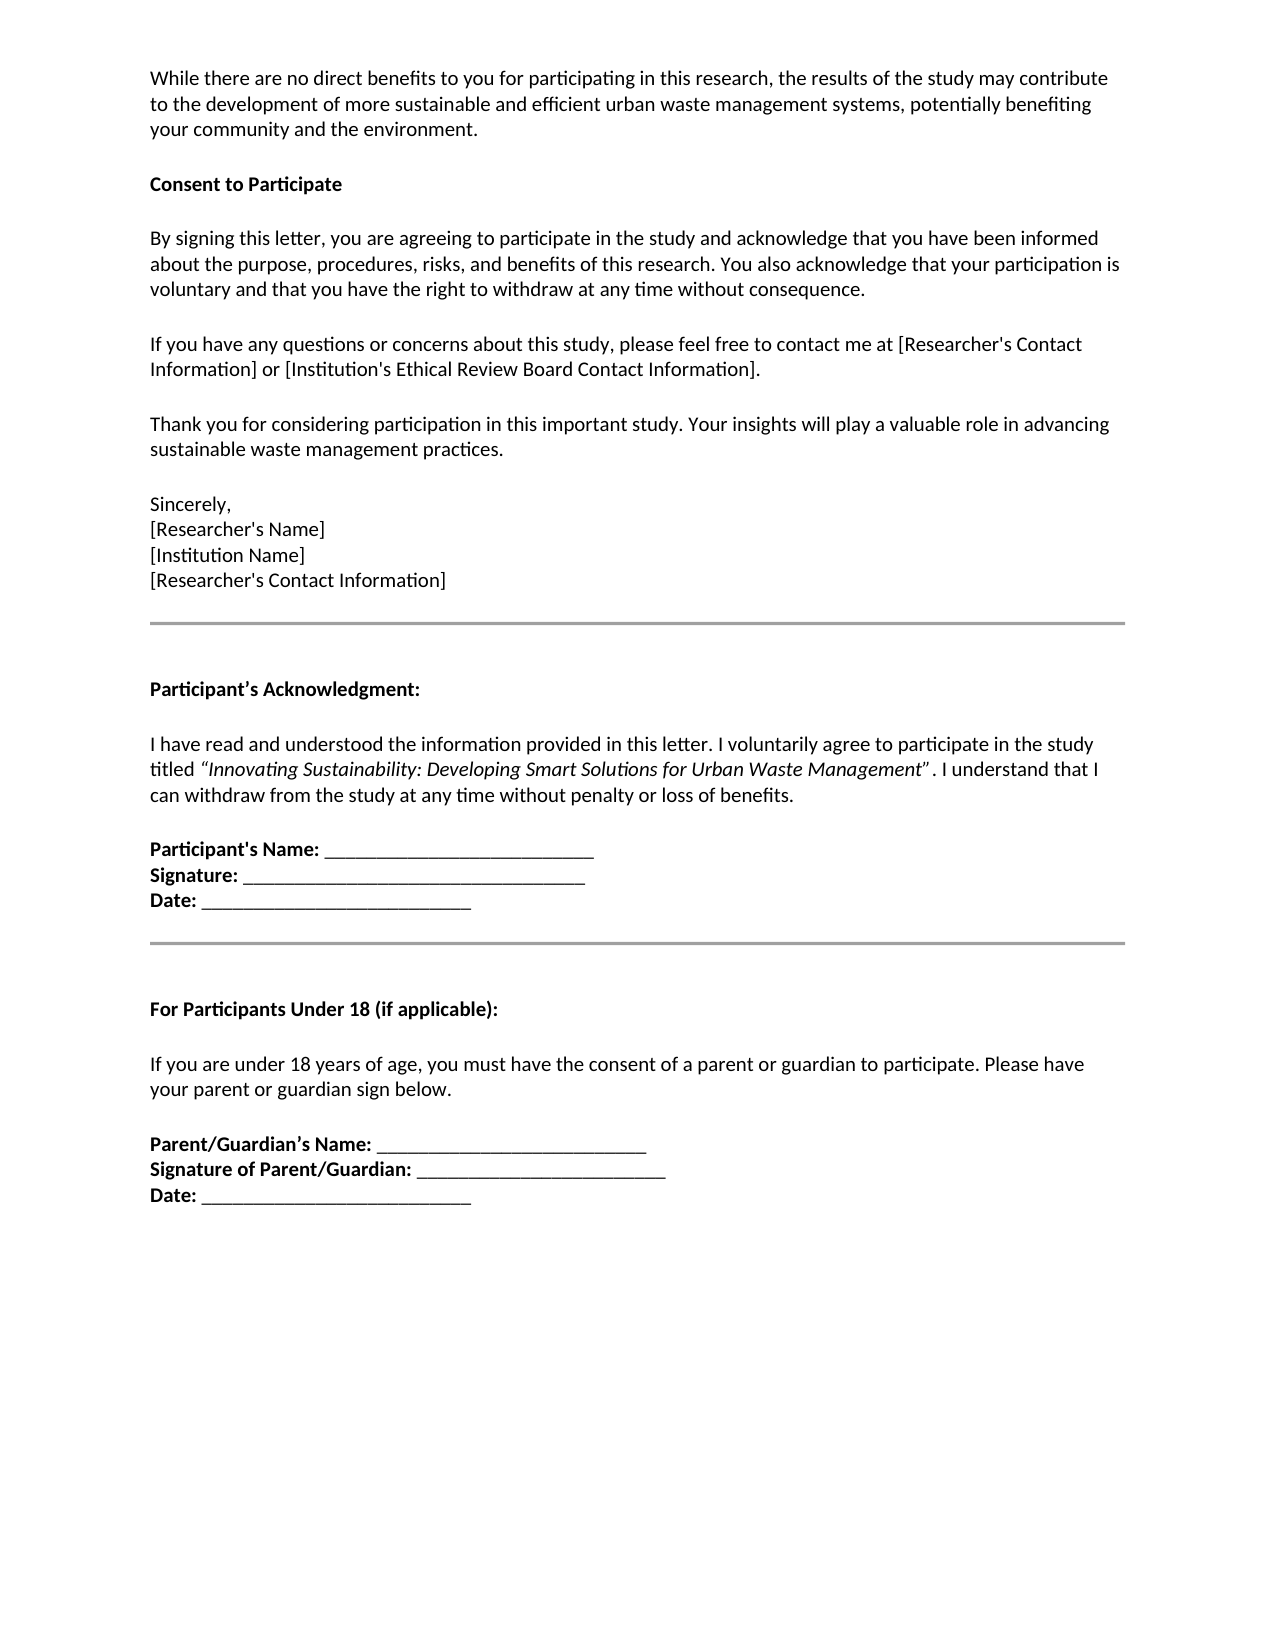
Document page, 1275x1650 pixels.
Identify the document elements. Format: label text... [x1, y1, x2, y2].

subtitle Participant’s Acknowledgment: [150, 676, 1125, 702]
text Thank you for considering participation in this important study. Your insights will play a valuable role in advancing sustainable waste management practices. [150, 411, 1125, 462]
text If you have any questions or concerns about this study, please feel free to contact me at [Researcher's Contact Information] or [Institution's Ethical Review Board Contact Information]. [150, 331, 1125, 382]
text I have read and understood the information provided in this letter. I voluntarily agree to participate in the study titled “Innovating Sustainability: Developing Smart Solutions for Urban Waste Management”. I understand that I can withdraw from the study at any time without penalty or loss of benefits. [150, 731, 1125, 807]
text By signing this letter, you are agreeing to participate in the study and acknowledge that you have been informed about the purpose, procedures, risks, and benefits of this research. You also acknowledge that your participation is voluntary and that you have the right to withdraw at any time without consequence. [150, 226, 1125, 302]
text If you are under 18 years of age, you must have the consent of a parent or guardian to participate. Please have your parent or guardian sign below. [150, 1051, 1125, 1102]
text While there are no direct benefits to you for participating in this research, the results of the study may contribute to the development of more sustainable and efficient urban waste management systems, potentially benefiting your community and the environment. [150, 66, 1125, 142]
subtitle For Participants Under 18 (if applicable): [150, 996, 1125, 1022]
text Parent/Guardian’s Name: __________________________ Signature of Parent/Guardian: ________________________ Date: __________________________ [150, 1131, 1125, 1207]
subtitle Consent to Participate [150, 171, 1125, 196]
text Sincerely, [Researcher's Name] [Institution Name] [Researcher's Contact Information] [150, 491, 1125, 593]
text Participant's Name: __________________________ Signature: _________________________________ Date: __________________________ [150, 836, 1125, 913]
